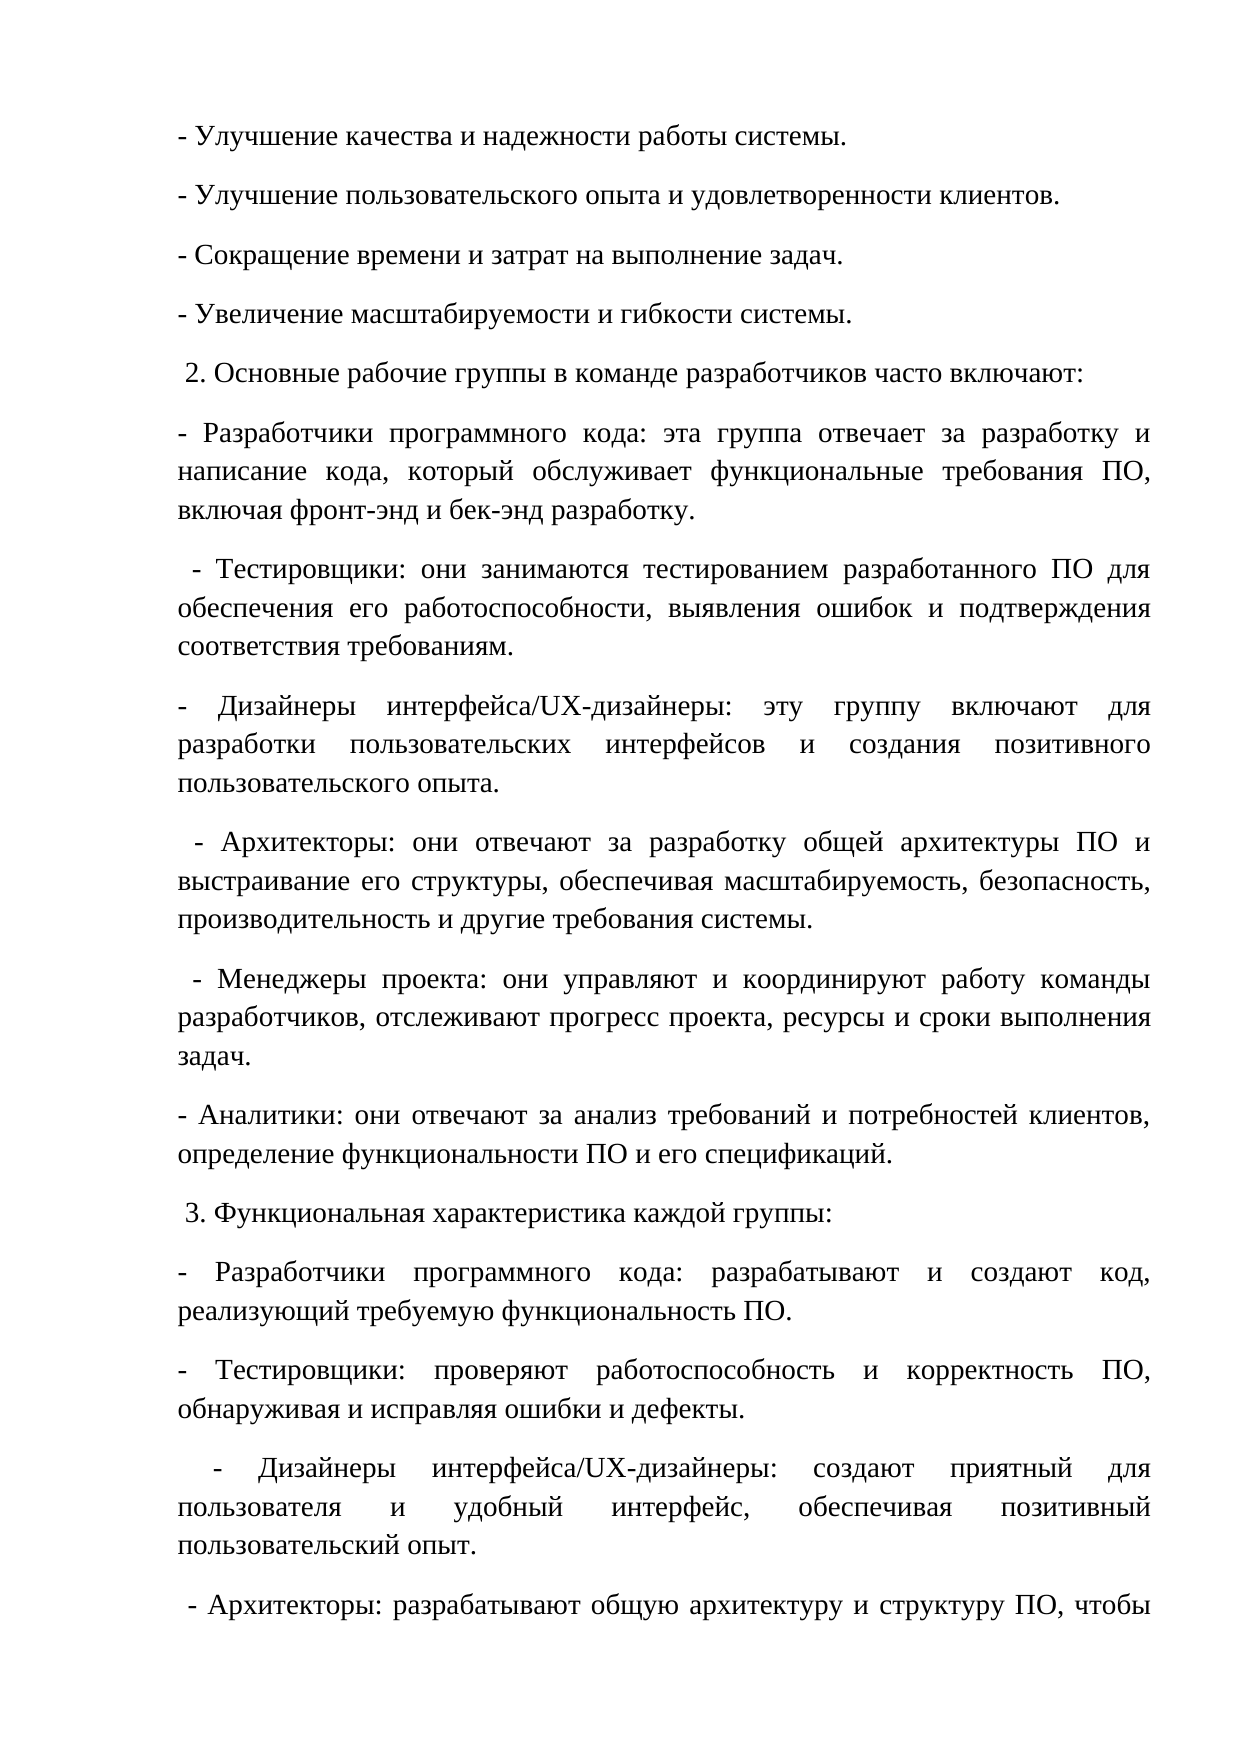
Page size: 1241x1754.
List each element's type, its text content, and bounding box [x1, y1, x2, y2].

text - Увеличение масштабируемости и гибкости системы. [177, 296, 1152, 330]
text - Тестировщики: проверяют работоспособность и корректность ПО, обнаруживая и исправляя ошибки и дефекты. [177, 1352, 1152, 1424]
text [177, 1587, 1152, 1620]
text - Аналитики: они отвечают за анализ требований и потребностей клиентов, определение функциональности ПО и его спецификаций. [177, 1097, 1152, 1169]
text - Дизайнеры интерфейса/UX-дизайнеры: создают приятный для пользователя и удобный интерфейс, обеспечивая позитивный пользовательский опыт. [177, 1450, 1152, 1561]
text - Разработчики программного кода: эта группа отвечает за разработку и написание кода, который обслуживает функциональные требования ПО, включая фронт-энд и бек-энд разработку. [177, 415, 1152, 526]
text - Менеджеры проекта: они управляют и координируют работу команды разработчиков, отслеживают прогресс проекта, ресурсы и сроки выполнения задач. [177, 961, 1152, 1071]
text - Тестировщики: они занимаются тестированием разработанного ПО для обеспечения его работоспособности, выявления ошибок и подтверждения соответствия требованиям. [177, 551, 1152, 662]
text 2. Основные рабочие группы в команде разработчиков часто включают: [177, 356, 1152, 389]
text - Сокращение времени и затрат на выполнение задач. [177, 237, 1152, 270]
text - Улучшение пользовательского опыта и удовлетворенности клиентов. [177, 177, 1152, 211]
text - Разработчики программного кода: разрабатывают и создают код, реализующий требуемую функциональность ПО. [177, 1254, 1152, 1327]
text - Дизайнеры интерфейса/UX-дизайнеры: эту группу включают для разработки пользовательских интерфейсов и создания позитивного пользовательского опыта. [177, 688, 1152, 798]
text - Архитекторы: они отвечают за разработку общей архитектуры ПО и выстраивание его структуры, обеспечивая масштабируемость, безопасность, производительность и другие требования системы. [177, 824, 1152, 935]
text - Улучшение качества и надежности работы системы. [177, 118, 1152, 152]
text 3. Функциональная характеристика каждой группы: [177, 1195, 1152, 1229]
